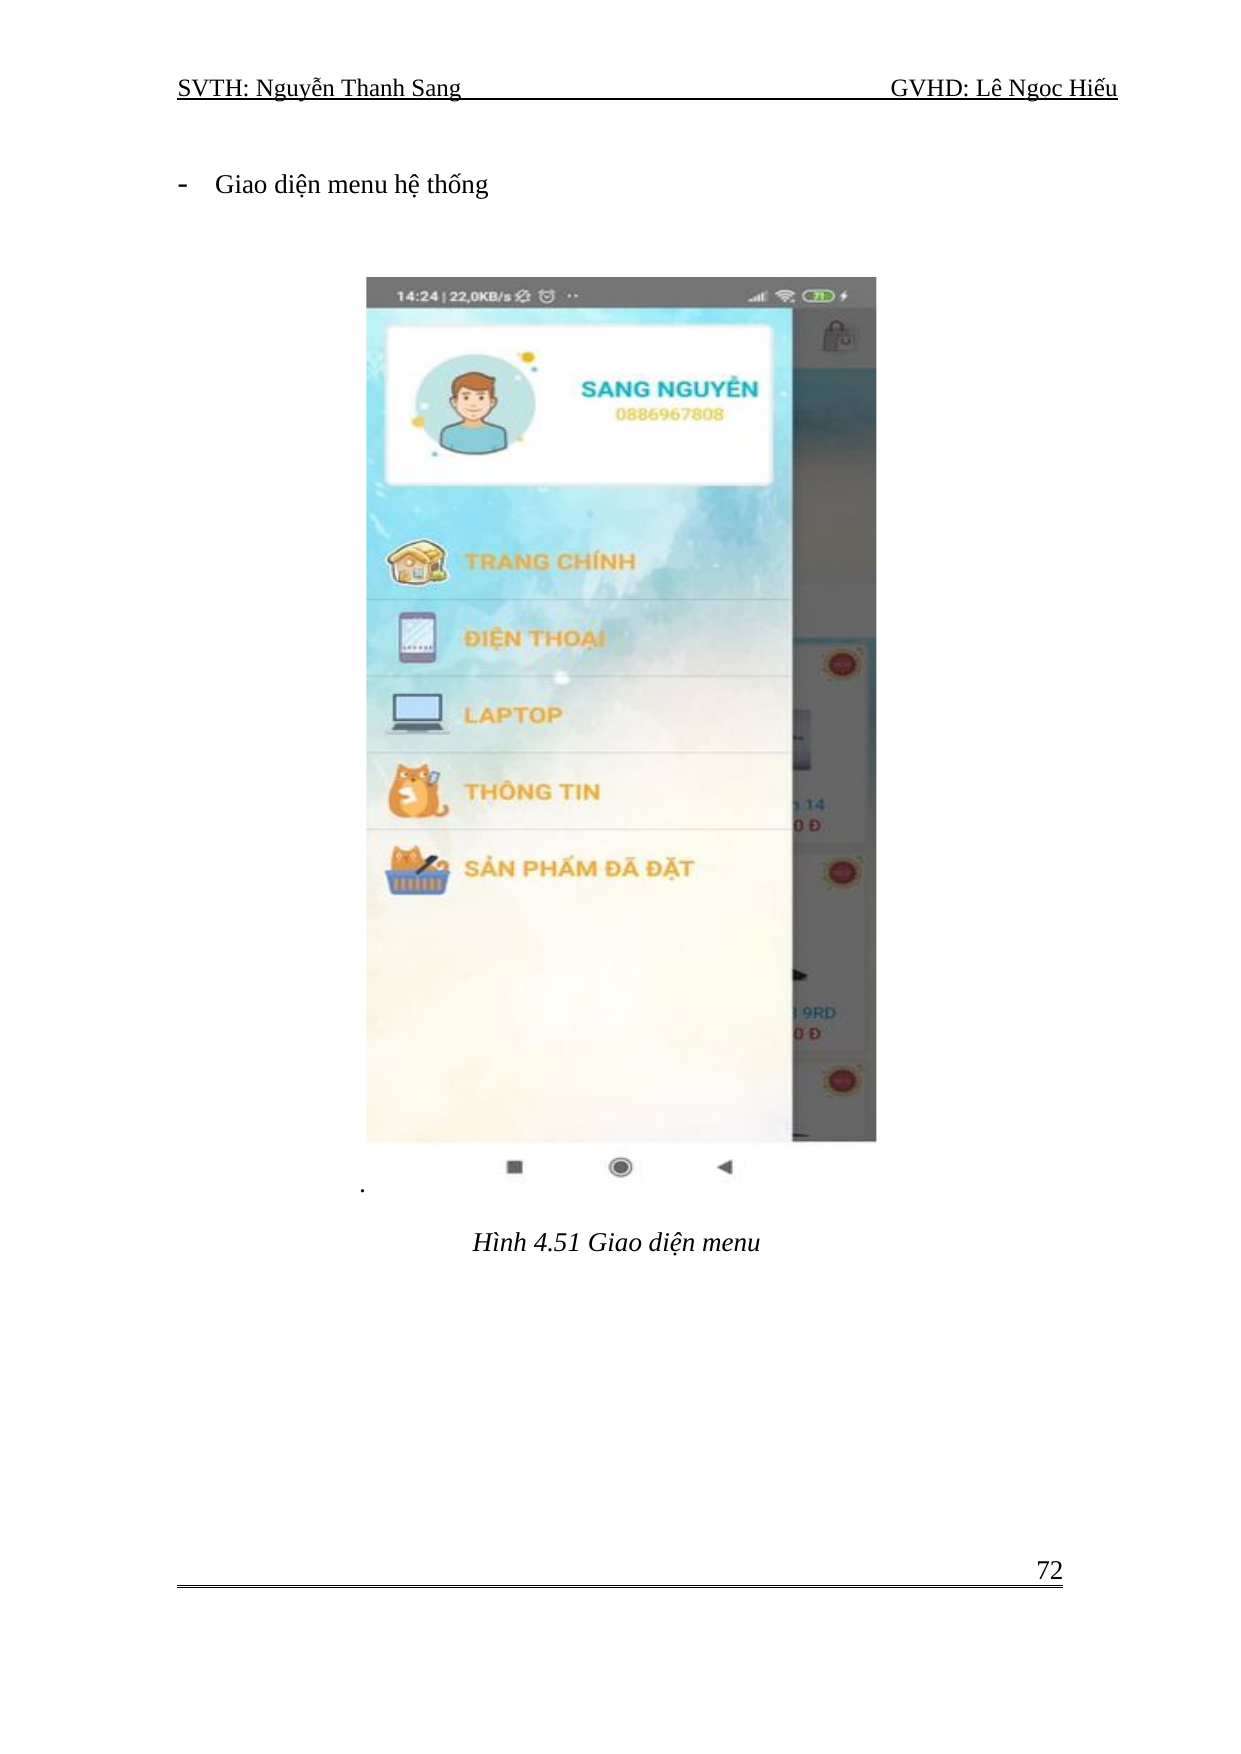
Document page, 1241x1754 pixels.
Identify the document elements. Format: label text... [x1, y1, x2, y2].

list Giao diện menu hệ thống [177, 164, 1058, 201]
picture [366, 277, 877, 1193]
